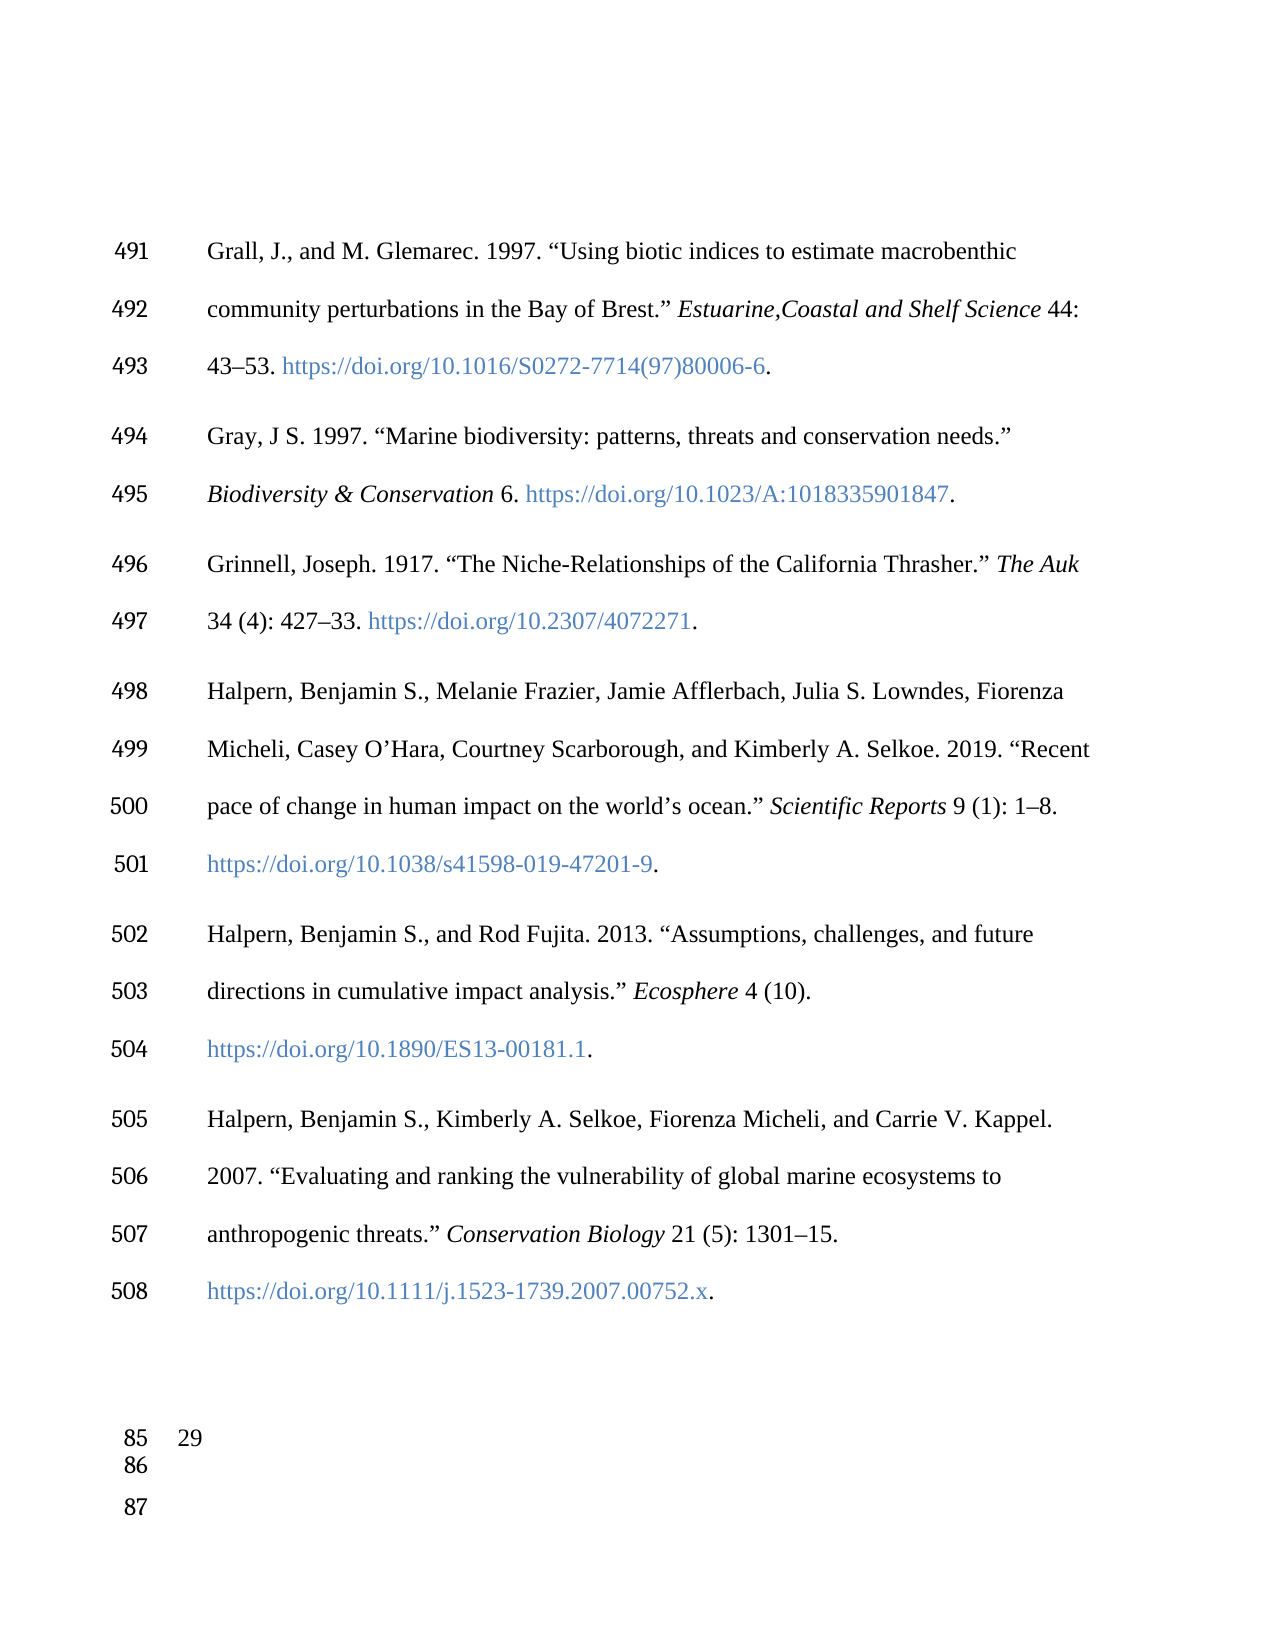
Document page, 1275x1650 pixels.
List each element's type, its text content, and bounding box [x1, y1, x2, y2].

text Halpern, Benjamin S., and Rod Fujita. 2013. “Assumptions, challenges, and future directions in cumulative impact analysis.” Ecosphere 4 (10). https://doi.org/10.1890/ES13-00181.1. [207, 919, 1098, 1062]
text Grinnell, Joseph. 1917. “The Niche-Relationships of the California Thrasher.” The Auk 34 (4): 427–33. https://doi.org/10.2307/4072271. [207, 549, 1098, 635]
text Halpern, Benjamin S., Melanie Frazier, Jamie Afflerbach, Julia S. Lowndes, Fiorenza Micheli, Casey O’Hara, Courtney Scarborough, and Kimberly A. Selkoe. 2019. “Recent pace of change in human impact on the world’s ocean.” Scientific Reports 9 (1): 1–8. https://doi.org/10.1038/s41598-019-47201-9. [207, 676, 1098, 877]
text Grall, J., and M. Glemarec. 1997. “Using biotic indices to estimate macrobenthic community perturbations in the Bay of Brest.” Estuarine,Coastal and Shelf Science 44: 43–53. https://doi.org/10.1016/S0272-7714(97)80006-6. [207, 236, 1098, 380]
text Gray, J S. 1997. “Marine biodiversity: patterns, threats and conservation needs.” Biodiversity & Conservation 6. https://doi.org/10.1023/A:1018335901847. [207, 421, 1098, 507]
text Halpern, Benjamin S., Kimberly A. Selkoe, Fiorenza Micheli, and Carrie V. Kappel. 2007. “Evaluating and ranking the vulnerability of global marine ecosystems to anthropogenic threats.” Conservation Biology 21 (5): 1301–15. https://doi.org/10.1111/j.1523-1739.2007.00752.x. [207, 1104, 1098, 1305]
